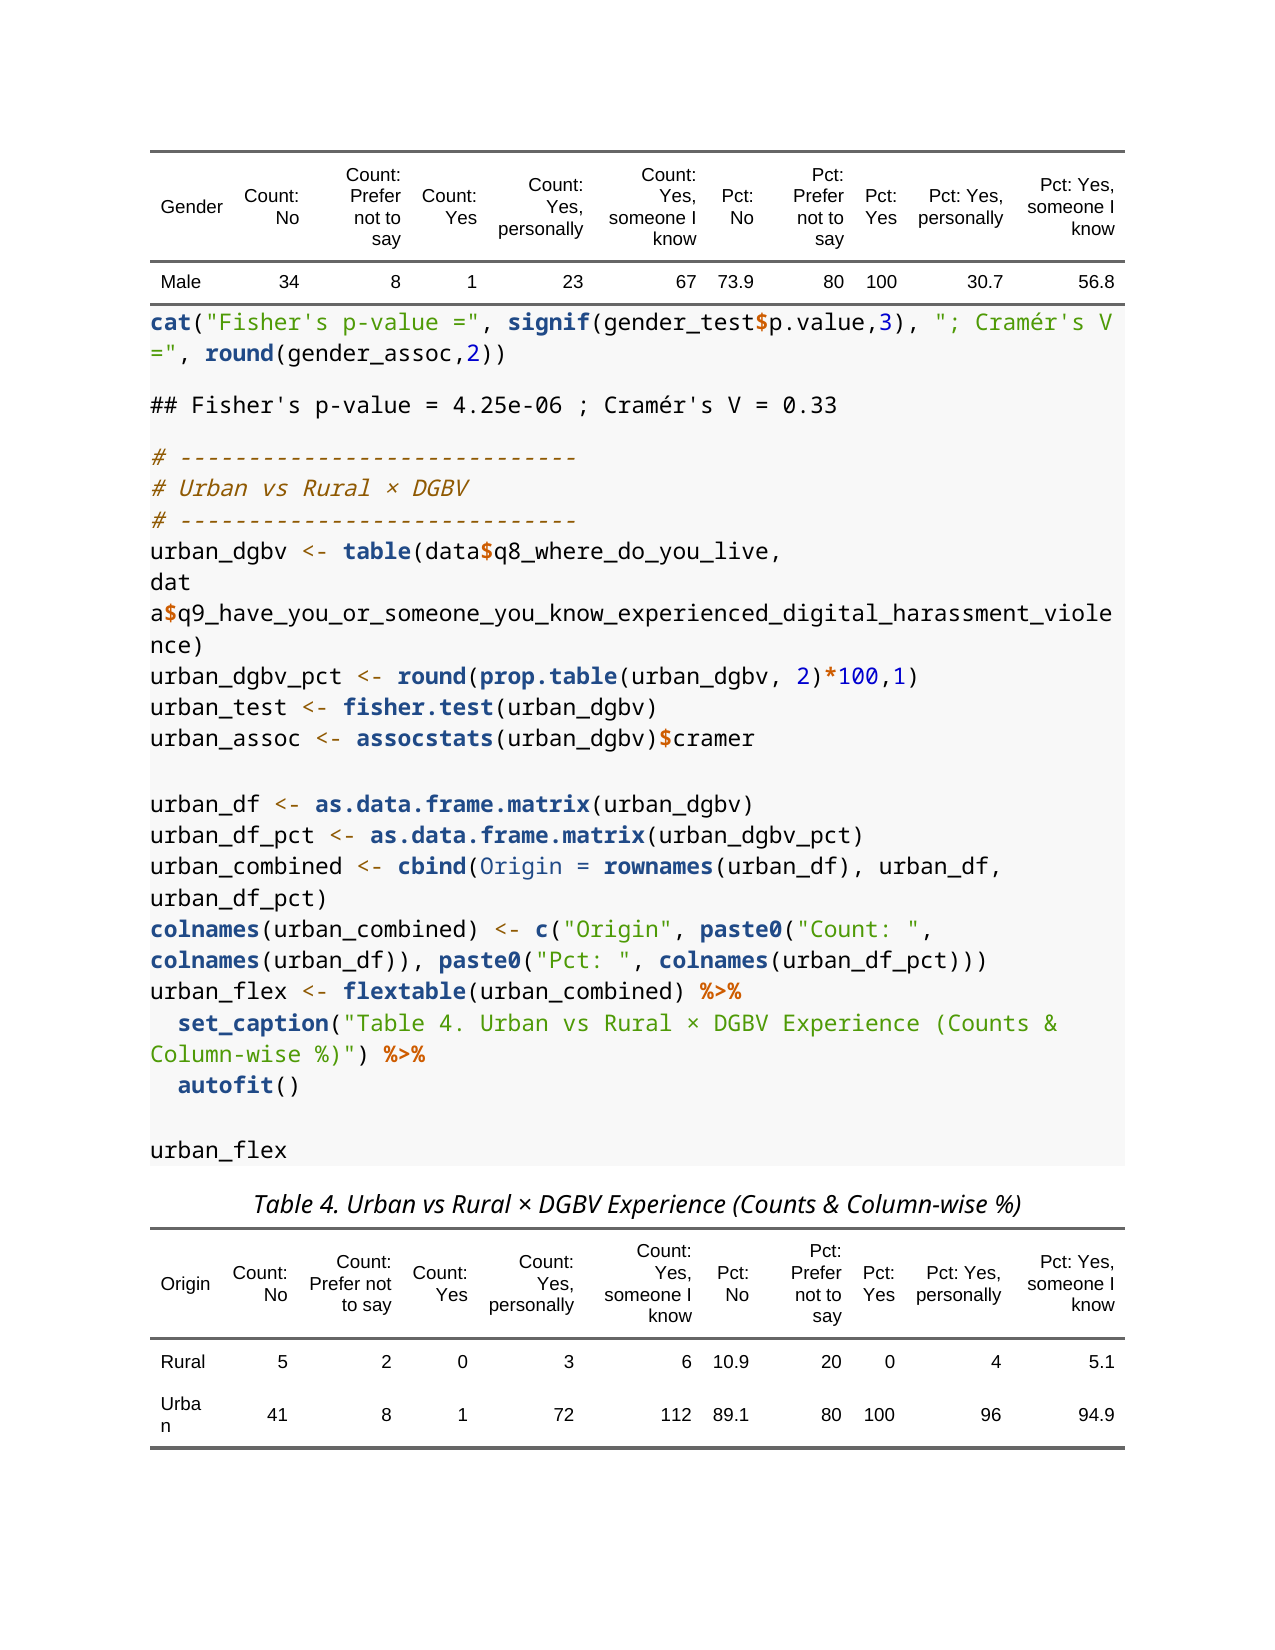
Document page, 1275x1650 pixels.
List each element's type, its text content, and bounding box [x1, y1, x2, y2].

table_cell 10.9 [702, 1340, 759, 1382]
table_cell 100 [852, 1383, 905, 1446]
table_cell 89.1 [702, 1383, 759, 1446]
table_cell 2 [298, 1340, 402, 1382]
table_cell 73.9 [707, 263, 764, 303]
table_header Pct: Yes [854, 153, 907, 260]
table_header Count: Yes [411, 153, 487, 260]
table_cell 96 [905, 1383, 1012, 1446]
table_cell 100 [854, 263, 907, 303]
table_cell 0 [402, 1340, 478, 1382]
table_cell 5 [222, 1340, 298, 1382]
text ## Fisher's p-value = 4.25e-06 ; Cramér's V = 0.33 [150, 389, 1125, 420]
table_cell 3 [478, 1340, 584, 1382]
table_header Pct: No [707, 153, 764, 260]
table_cell Rural [150, 1340, 222, 1382]
table_header Count: Prefer not to say [298, 1230, 402, 1337]
table_cell 112 [584, 1383, 702, 1446]
table_cell 1 [402, 1383, 478, 1446]
table_header Pct: Yes, personally [908, 153, 1014, 260]
table_cell 20 [760, 1340, 852, 1382]
table_header Pct: No [702, 1230, 759, 1337]
table_cell 8 [298, 1383, 402, 1446]
table_header Pct: Prefer not to say [764, 153, 854, 260]
table_cell 23 [487, 263, 594, 303]
table_cell 8 [310, 263, 411, 303]
table_header Pct: Yes [852, 1230, 905, 1337]
table_cell Urban [150, 1383, 222, 1446]
table_cell 94.9 [1012, 1383, 1125, 1446]
table_cell 67 [594, 263, 707, 303]
table_cell 72 [478, 1383, 584, 1446]
table_cell 1 [411, 263, 487, 303]
table_header Pct: Yes, personally [905, 1230, 1012, 1337]
text cat("Fisher's p-value =", signif(gender_test$p.value,3), "; Cramér's V =", round(gender_assoc,2)) [507, 306, 1125, 368]
text Table 4. Urban vs Rural × DGBV Experience (Counts & Column-wise %) [156, 1186, 1119, 1220]
table_header Count: Prefer not to say [310, 153, 411, 260]
table_cell 30.7 [908, 263, 1014, 303]
table_cell 5.1 [1012, 1340, 1125, 1382]
table_cell 34 [234, 263, 309, 303]
table_cell 41 [222, 1383, 298, 1446]
table_cell 56.8 [1014, 263, 1125, 303]
table_header Count: Yes [402, 1230, 478, 1337]
table_header Count: No [234, 153, 309, 260]
table_header Count: No [222, 1230, 298, 1337]
table_cell Male [150, 263, 233, 303]
table_cell 6 [584, 1340, 702, 1382]
table_header Gender [150, 153, 233, 260]
table_header Pct: Yes, someone I know [1014, 153, 1125, 260]
table_cell 80 [764, 263, 854, 303]
table_header Origin [150, 1230, 222, 1337]
table_header Count: Yes, someone I know [584, 1230, 702, 1337]
table_cell 80 [760, 1383, 852, 1446]
table_header Count: Yes, personally [478, 1230, 584, 1337]
table_cell 0 [852, 1340, 905, 1382]
table_cell 4 [905, 1340, 1012, 1382]
table_header Pct: Yes, someone I know [1012, 1230, 1125, 1337]
table_header Count: Yes, someone I know [594, 153, 707, 260]
table_header Pct: Prefer not to say [760, 1230, 852, 1337]
text # ----------------------------- # Urban vs Rural × DGBV # ----------------------------- urban_dgbv <- table(data$q8_where_do_you_live, data$q9_have_you_or_someone_you_know_experienced_digital_harassment_violence) urban_dgbv_pct <- round(prop.table(urban_dgbv, 2)*100,1) urban_test <- fisher.test(urban_dgbv) urban_assoc <- assocstats(urban_dgbv)$cramer urban_df <- as.data.frame.matrix(urban_dgbv) urban_df_pct <- as.data.frame.matrix(urban_dgbv_pct) urban_combined <- cbind(Origin = rownames(urban_df), urban_df, urban_df_pct) colnames(urban_combined) <- c("Origin", paste0("Count: ", colnames(urban_df)), paste0("Pct: ", colnames(urban_df_pct))) urban_flex <- flextable(urban_combined) %>% set_caption("Table 4. Urban vs Rural × DGBV Experience (Counts & Column-wise %)") %>% autofit() urban_flex [150, 441, 1125, 1166]
table_header Count: Yes, personally [487, 153, 594, 260]
